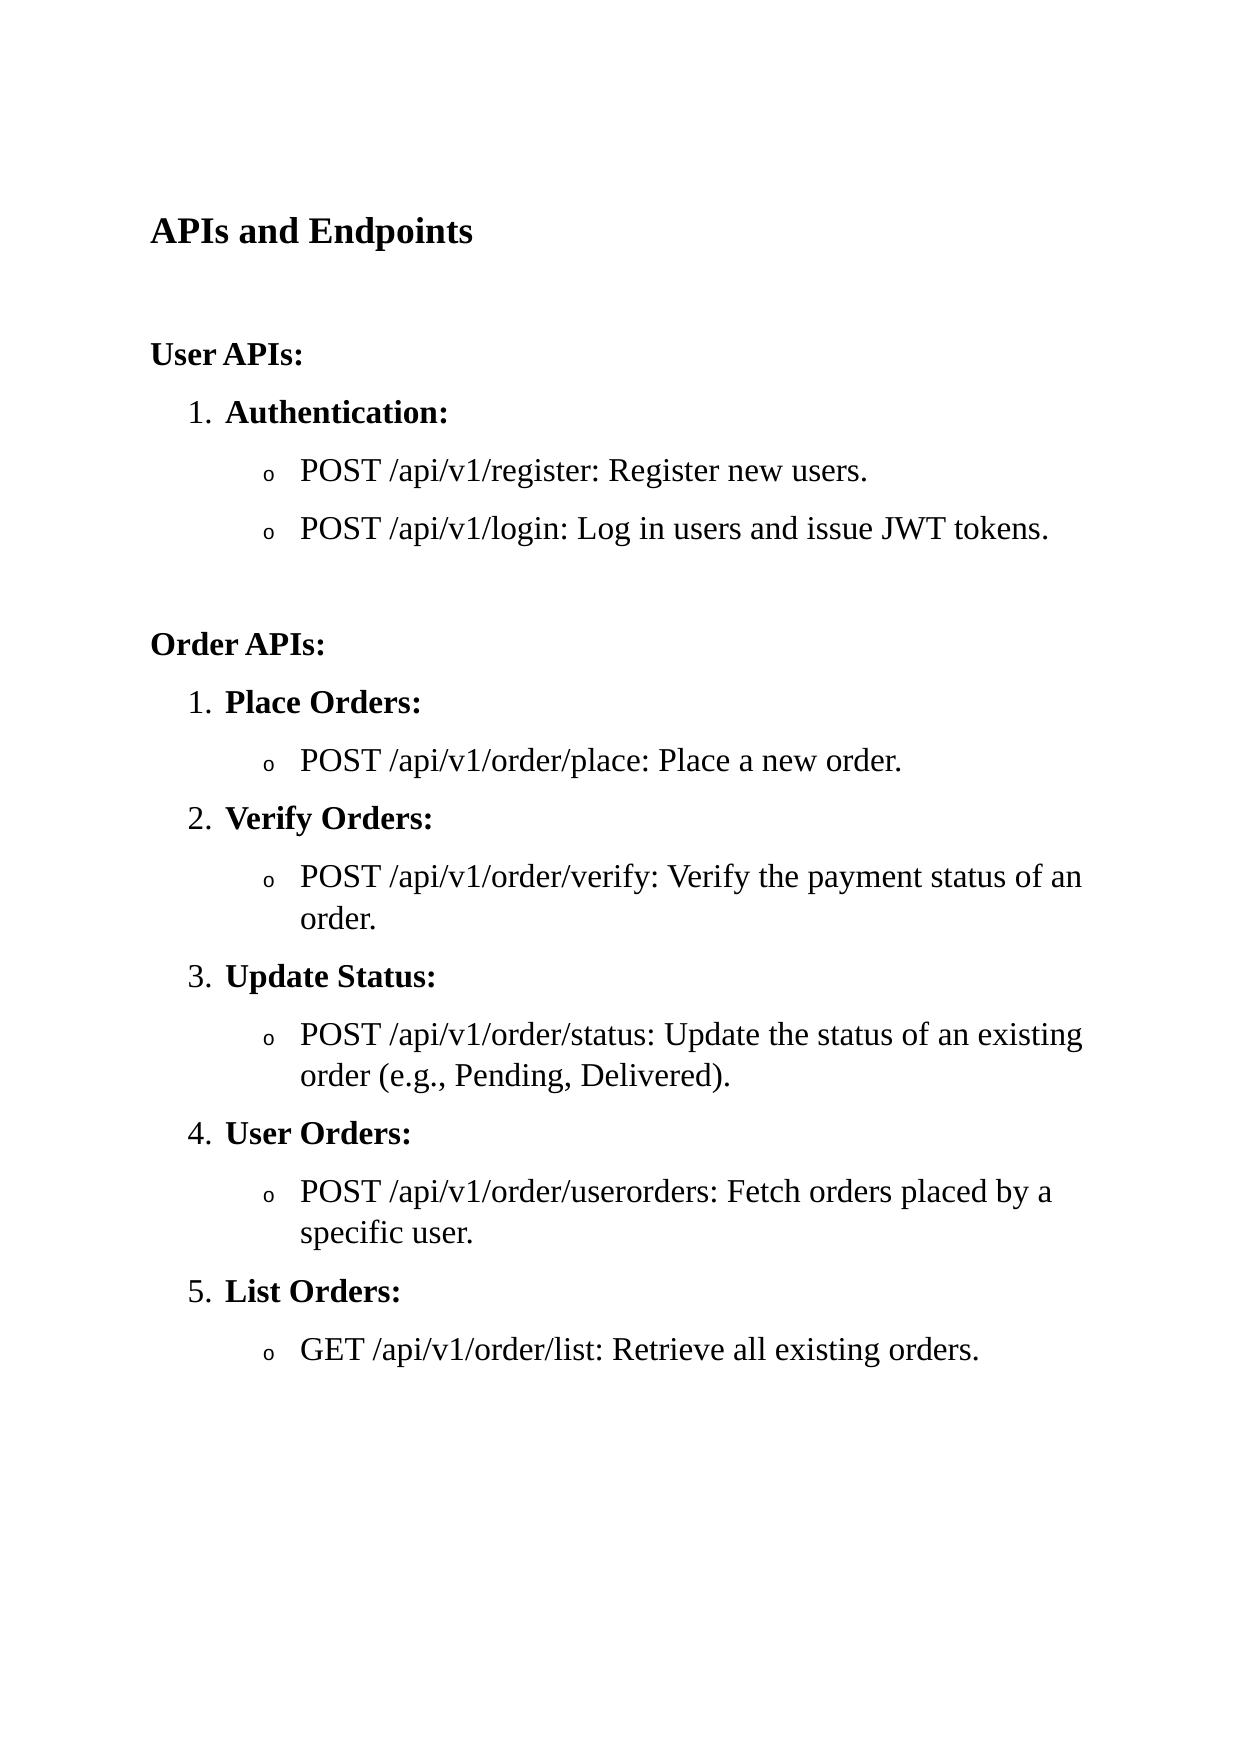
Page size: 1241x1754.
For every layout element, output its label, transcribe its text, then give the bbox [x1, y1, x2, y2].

list User Orders: [187, 1113, 1090, 1152]
text Order APIs: [150, 624, 1090, 663]
list Place Orders: [187, 683, 1090, 721]
text APIs and Endpoints [150, 208, 1090, 251]
list POST /api/v1/register: Register new users. [262, 451, 1090, 489]
list POST /api/v1/order/status: Update the status of an existing order (e.g., Pending, Delivered). [262, 1014, 1090, 1094]
list Verify Orders: [187, 799, 1090, 837]
list POST /api/v1/order/userorders: Fetch orders placed by a specific user. [262, 1171, 1090, 1251]
list Authentication: [187, 392, 1090, 431]
list POST /api/v1/login: Log in users and issue JWT tokens. [262, 508, 1090, 547]
list POST /api/v1/order/place: Place a new order. [262, 741, 1090, 779]
list List Orders: [187, 1271, 1090, 1309]
list POST /api/v1/order/verify: Verify the payment status of an order. [262, 857, 1090, 936]
list GET /api/v1/order/list: Retrieve all existing orders. [262, 1329, 1090, 1367]
text User APIs: [150, 334, 1090, 373]
list Update Status: [187, 956, 1090, 994]
